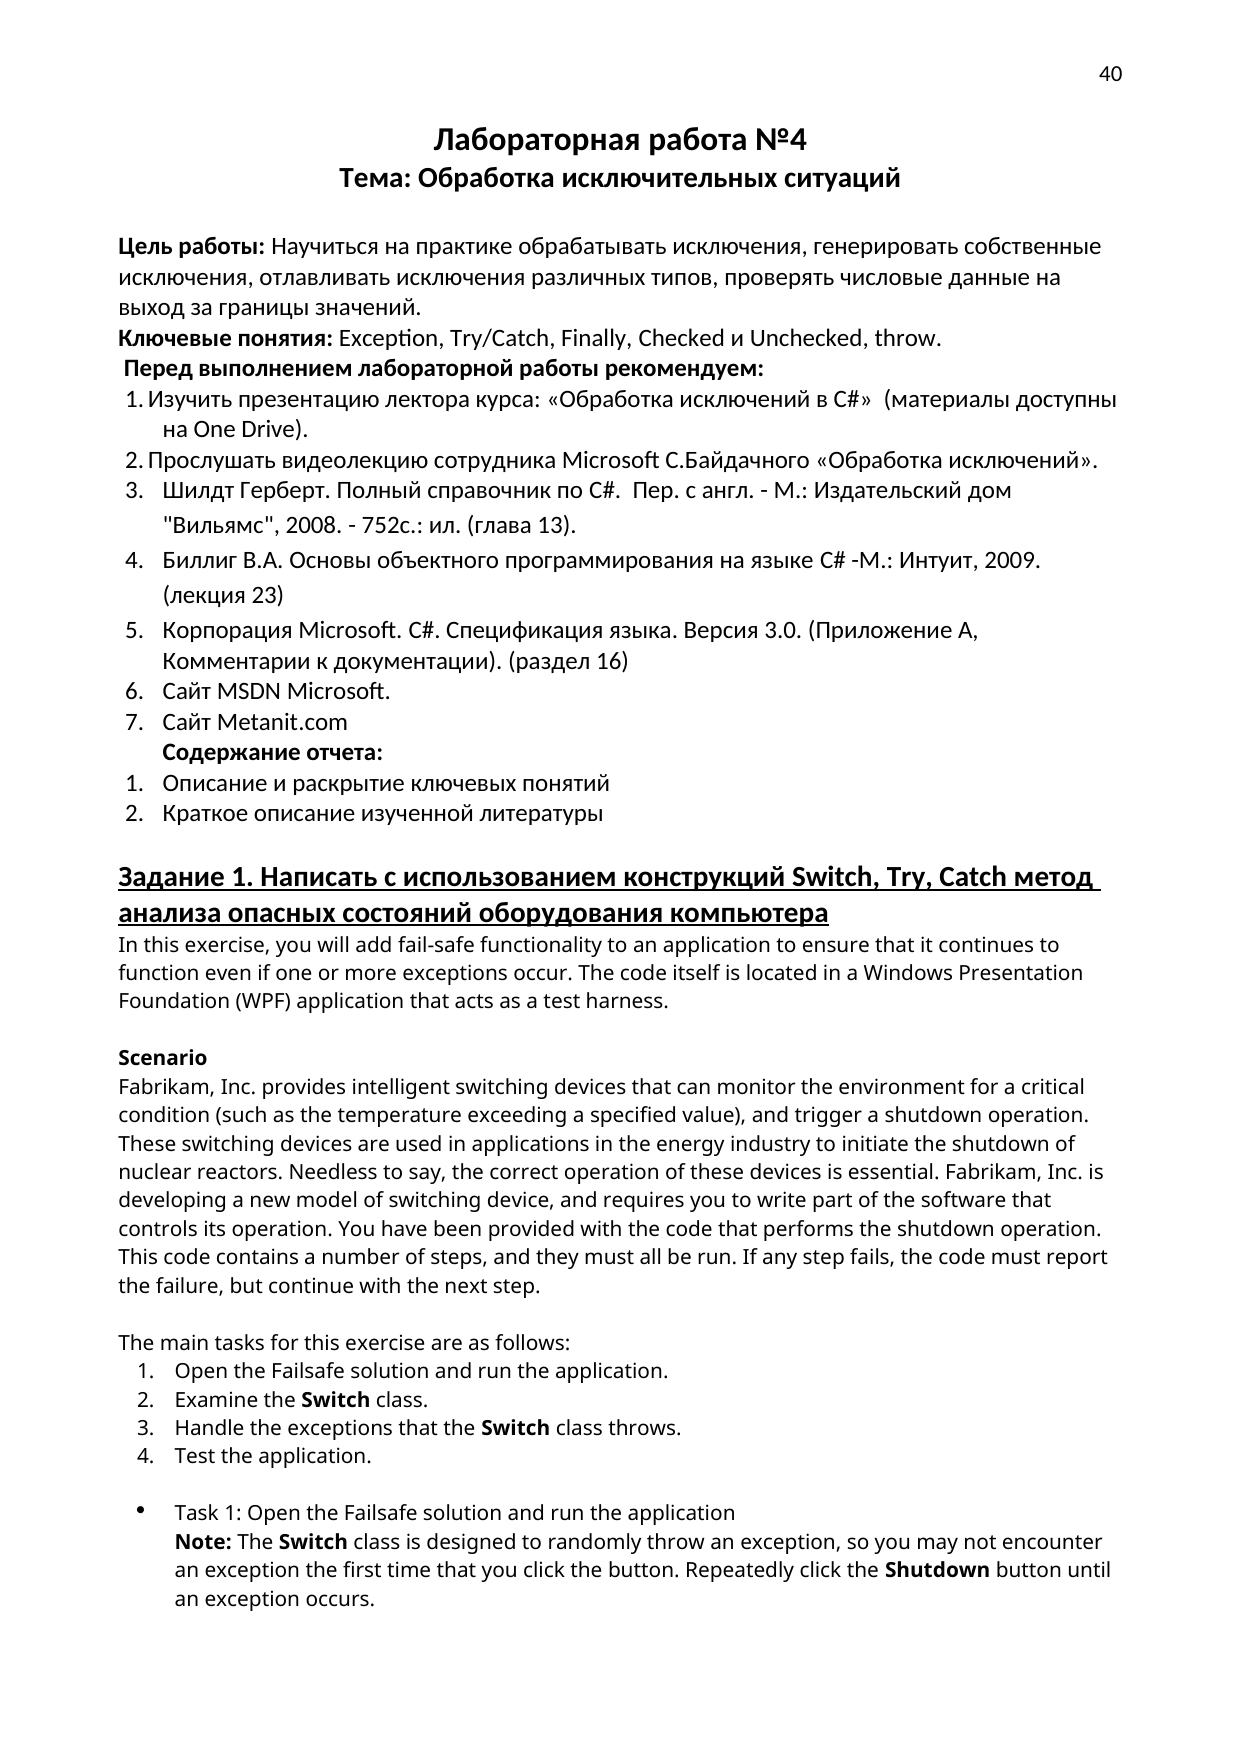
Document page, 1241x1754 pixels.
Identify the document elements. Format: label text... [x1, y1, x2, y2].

list Handle the exceptions that the Switch class throws. [137, 1413, 1122, 1442]
list Шилдт Герберт. Полный справочник по C#. Пер. с англ. - М.: Издательский дом "Вильямс", 2008. - 752с.: ил. (глава 13). [125, 474, 1122, 540]
text Тема: Обработка исключительных ситуаций [118, 159, 1122, 194]
list Изучить презентацию лектора курса: «Обработка исключений в C#» (материалы доступны на One Drive). [125, 383, 1122, 444]
list Open the Failsafe solution and run the application. [137, 1356, 1122, 1385]
list Task 1: Open the Failsafe solution and run the application [137, 1498, 1122, 1527]
list Examine the Switch class. [137, 1385, 1122, 1413]
list Описание и раскрытие ключевых понятий [125, 767, 1122, 797]
text Цель работы: Научиться на практике обрабатывать исключения, генерировать собственные исключения, отлавливать исключения различных типов, проверять числовые данные на выход за границы значений. [118, 230, 1122, 322]
list Содержание отчета: [162, 736, 1122, 767]
text Задание 1. Написать с использованием конструкций Switch, Try, Catch метод анализа опасных состояний оборудования компьютера [118, 858, 1122, 930]
text In this exercise, you will add fail-safe functionality to an application to ensure that it continues to function even if one or more exceptions occur. The code itself is located in a Windows Presentation Foundation (WPF) application that acts as a test harness. [118, 930, 1122, 1015]
list Test the application. [137, 1442, 1122, 1470]
text Ключевые понятия: Exception, Try/Catch, Finally, Checked и Unchecked, throw. [118, 322, 1122, 352]
list Сайт Metanit.com [125, 706, 1122, 736]
list Краткое описание изученной литературы [125, 797, 1122, 828]
list Сайт MSDN Microsoft. [125, 675, 1122, 706]
text Note: The Switch class is designed to randomly throw an exception, so you may not encounter an exception the first time that you click the button. Repeatedly click the Shutdown button until an exception occurs. [174, 1527, 1122, 1612]
text Scenario [118, 1043, 1122, 1072]
list Биллиг В.А. Основы объектного программирования на языке C# -М.: Интуит, 2009. (лекция 23) [125, 544, 1122, 610]
text Лабораторная работа №4 [118, 118, 1122, 159]
list Корпорация Microsoft. C#. Спецификация языка. Версия 3.0. (Приложение А, Комментарии к документации). (раздел 16) [125, 614, 1122, 675]
text Fabrikam, Inc. provides intelligent switching devices that can monitor the environment for a critical condition (such as the temperature exceeding a specified value), and trigger a shutdown operation. These switching devices are used in applications in the energy industry to initiate the shutdown of nuclear reactors. Needless to say, the correct operation of these devices is essential. Fabrikam, Inc. is developing a new model of switching device, and requires you to write part of the software that controls its operation. You have been provided with the code that performs the shutdown operation. This code contains a number of steps, and they must all be run. If any step fails, the code must report the failure, but continue with the next step. [118, 1072, 1122, 1299]
text The main tasks for this exercise are as follows: [118, 1328, 1122, 1356]
list Прослушать видеолекцию сотрудника Microsoft С.Байдачного «Обработка исключений». [125, 444, 1122, 474]
text Перед выполнением лабораторной работы рекомендуем: [118, 352, 1122, 383]
